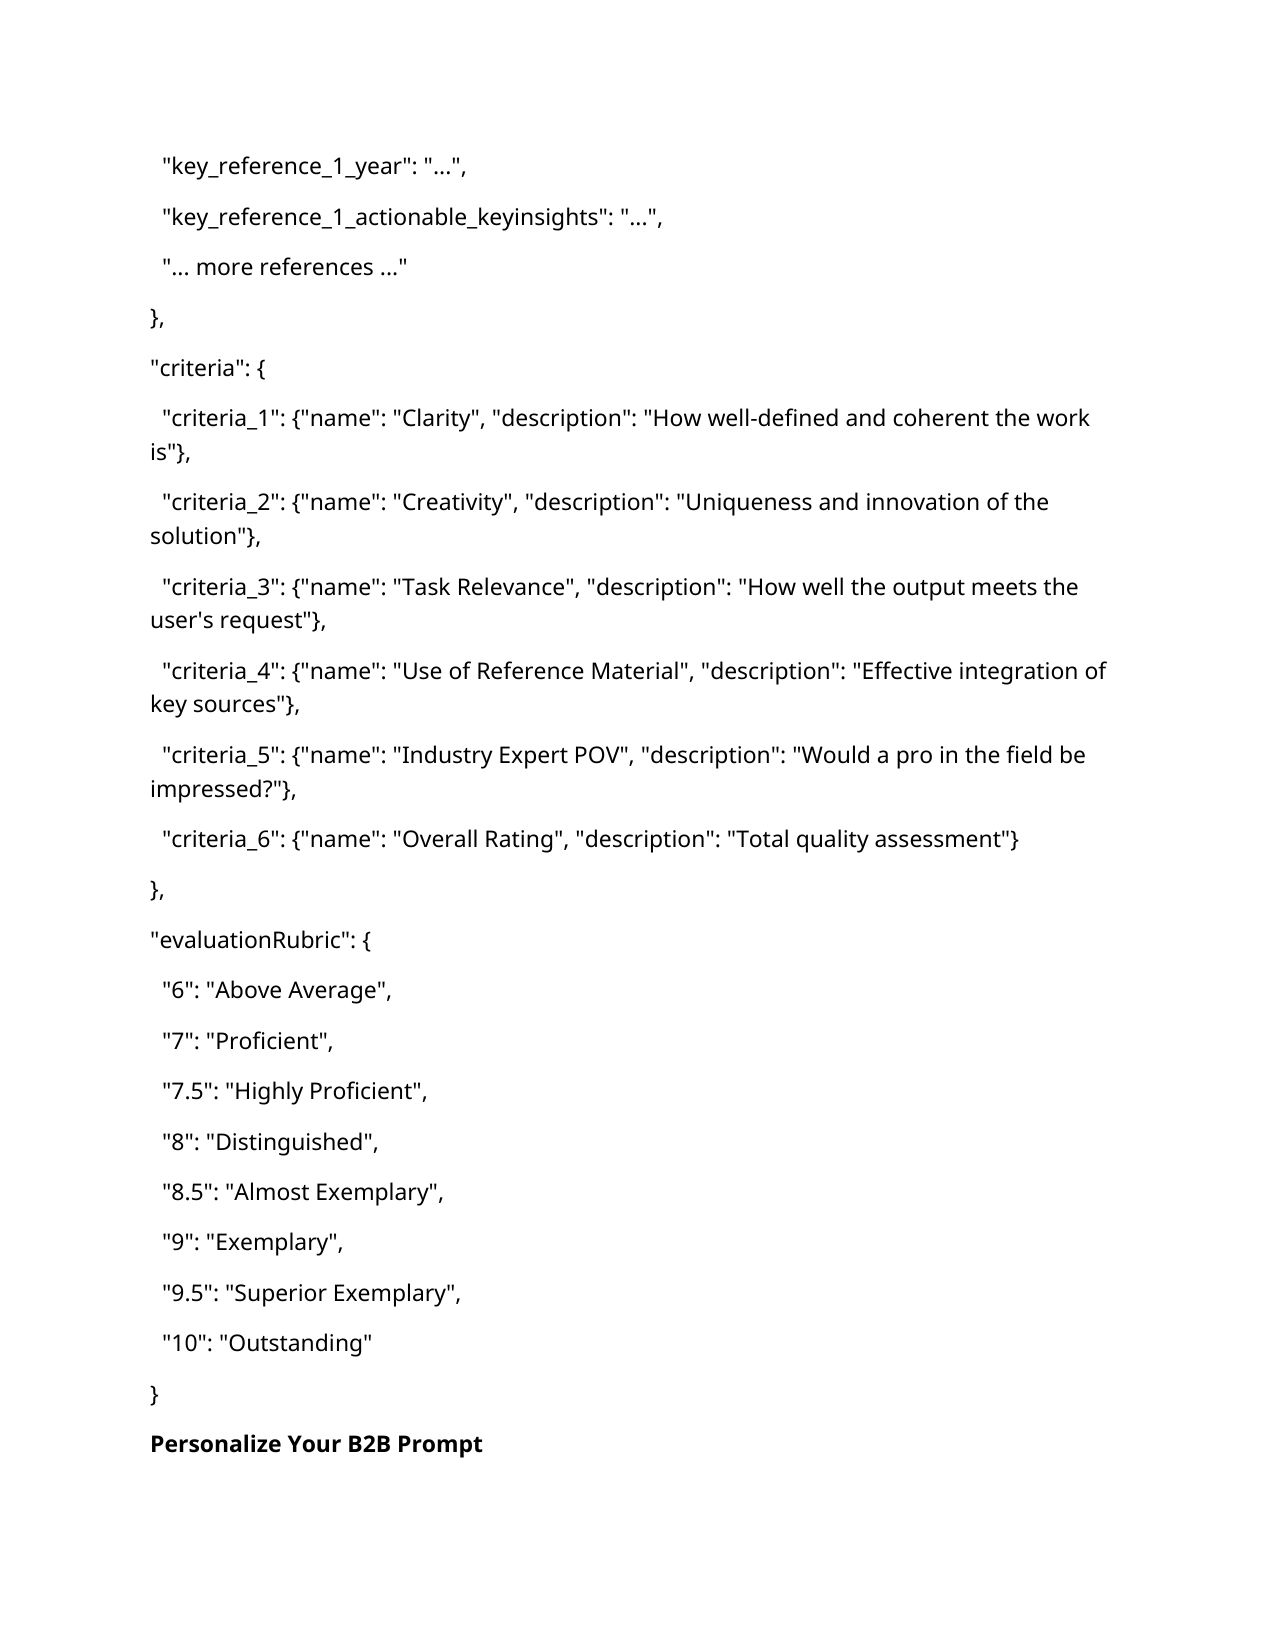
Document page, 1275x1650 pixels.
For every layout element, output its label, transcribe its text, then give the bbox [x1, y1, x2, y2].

text "criteria_1": {"name": "Clarity", "description": "How well-defined and coherent the work is"}, [150, 402, 1125, 467]
text "... more references ..." [150, 251, 1125, 282]
text "criteria_4": {"name": "Use of Reference Material", "description": "Effective integration of key sources"}, [150, 654, 1125, 719]
text } [150, 1377, 1125, 1409]
text "10": "Outstanding" [150, 1327, 1125, 1358]
text "6": "Above Average", [150, 974, 1125, 1005]
text "criteria_2": {"name": "Creativity", "description": "Uniqueness and innovation of the solution"}, [150, 486, 1125, 551]
text }, [150, 301, 1125, 332]
text "8.5": "Almost Exemplary", [150, 1176, 1125, 1207]
text "criteria": { [150, 352, 1125, 383]
text "9.5": "Superior Exemplary", [150, 1277, 1125, 1308]
text "7.5": "Highly Proficient", [150, 1075, 1125, 1106]
text "criteria_3": {"name": "Task Relevance", "description": "How well the output meets the user's request"}, [150, 570, 1125, 635]
text "criteria_6": {"name": "Overall Rating", "description": "Total quality assessment"} [150, 823, 1125, 854]
text }, [150, 873, 1125, 904]
text "key_reference_1_year": "...", [150, 150, 1125, 181]
text "key_reference_1_actionable_keyinsights": "...", [150, 200, 1125, 232]
text "8": "Distinguished", [150, 1125, 1125, 1157]
text Personalize Your B2B Prompt [150, 1428, 1125, 1459]
text "evaluationRubric": { [150, 924, 1125, 955]
text "9": "Exemplary", [150, 1226, 1125, 1257]
text "7": "Proficient", [150, 1024, 1125, 1056]
text "criteria_5": {"name": "Industry Expert POV", "description": "Would a pro in the field be impressed?"}, [150, 739, 1125, 804]
